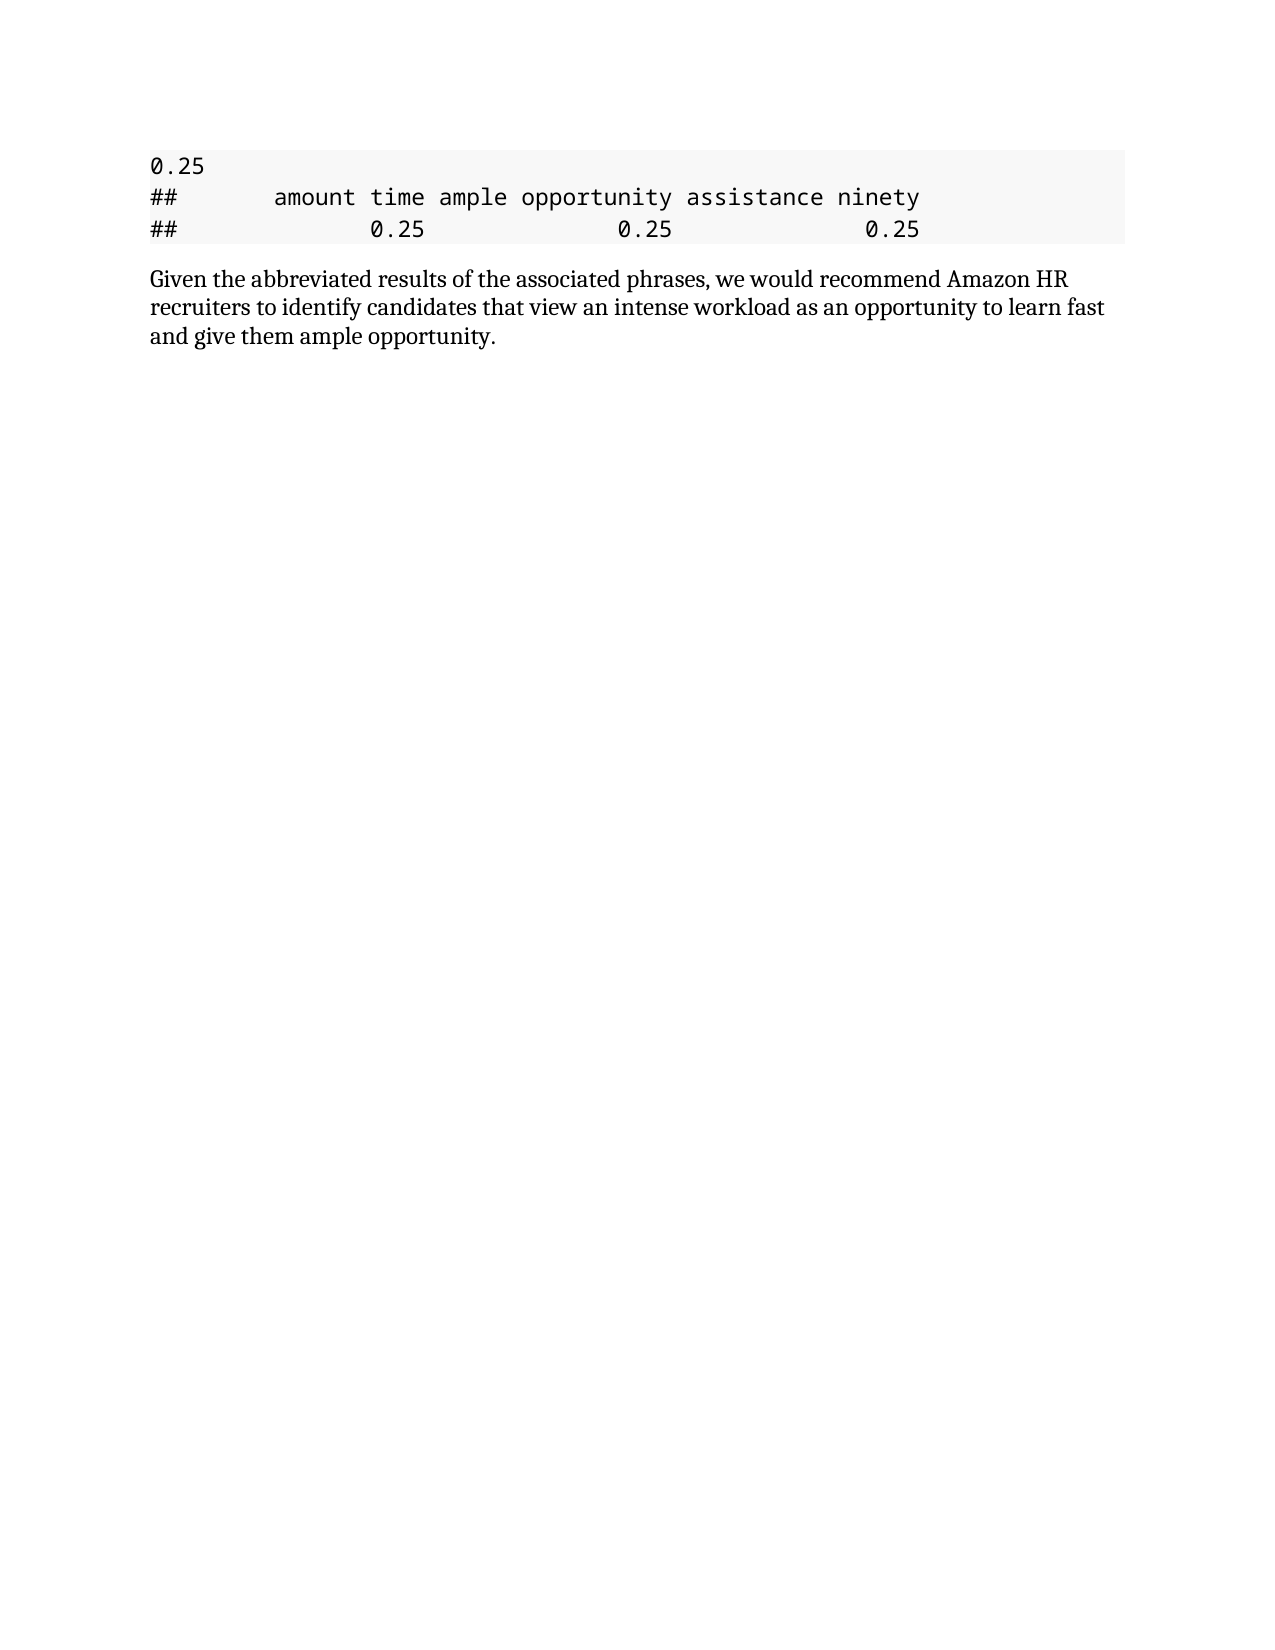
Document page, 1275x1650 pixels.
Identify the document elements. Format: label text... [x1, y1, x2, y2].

text Given the abbreviated results of the associated phrases, we would recommend Amazon HR recruiters to identify candidates that view an intense workload as an opportunity to learn fast and give them ample opportunity. [150, 264, 1125, 351]
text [150, 150, 1125, 244]
